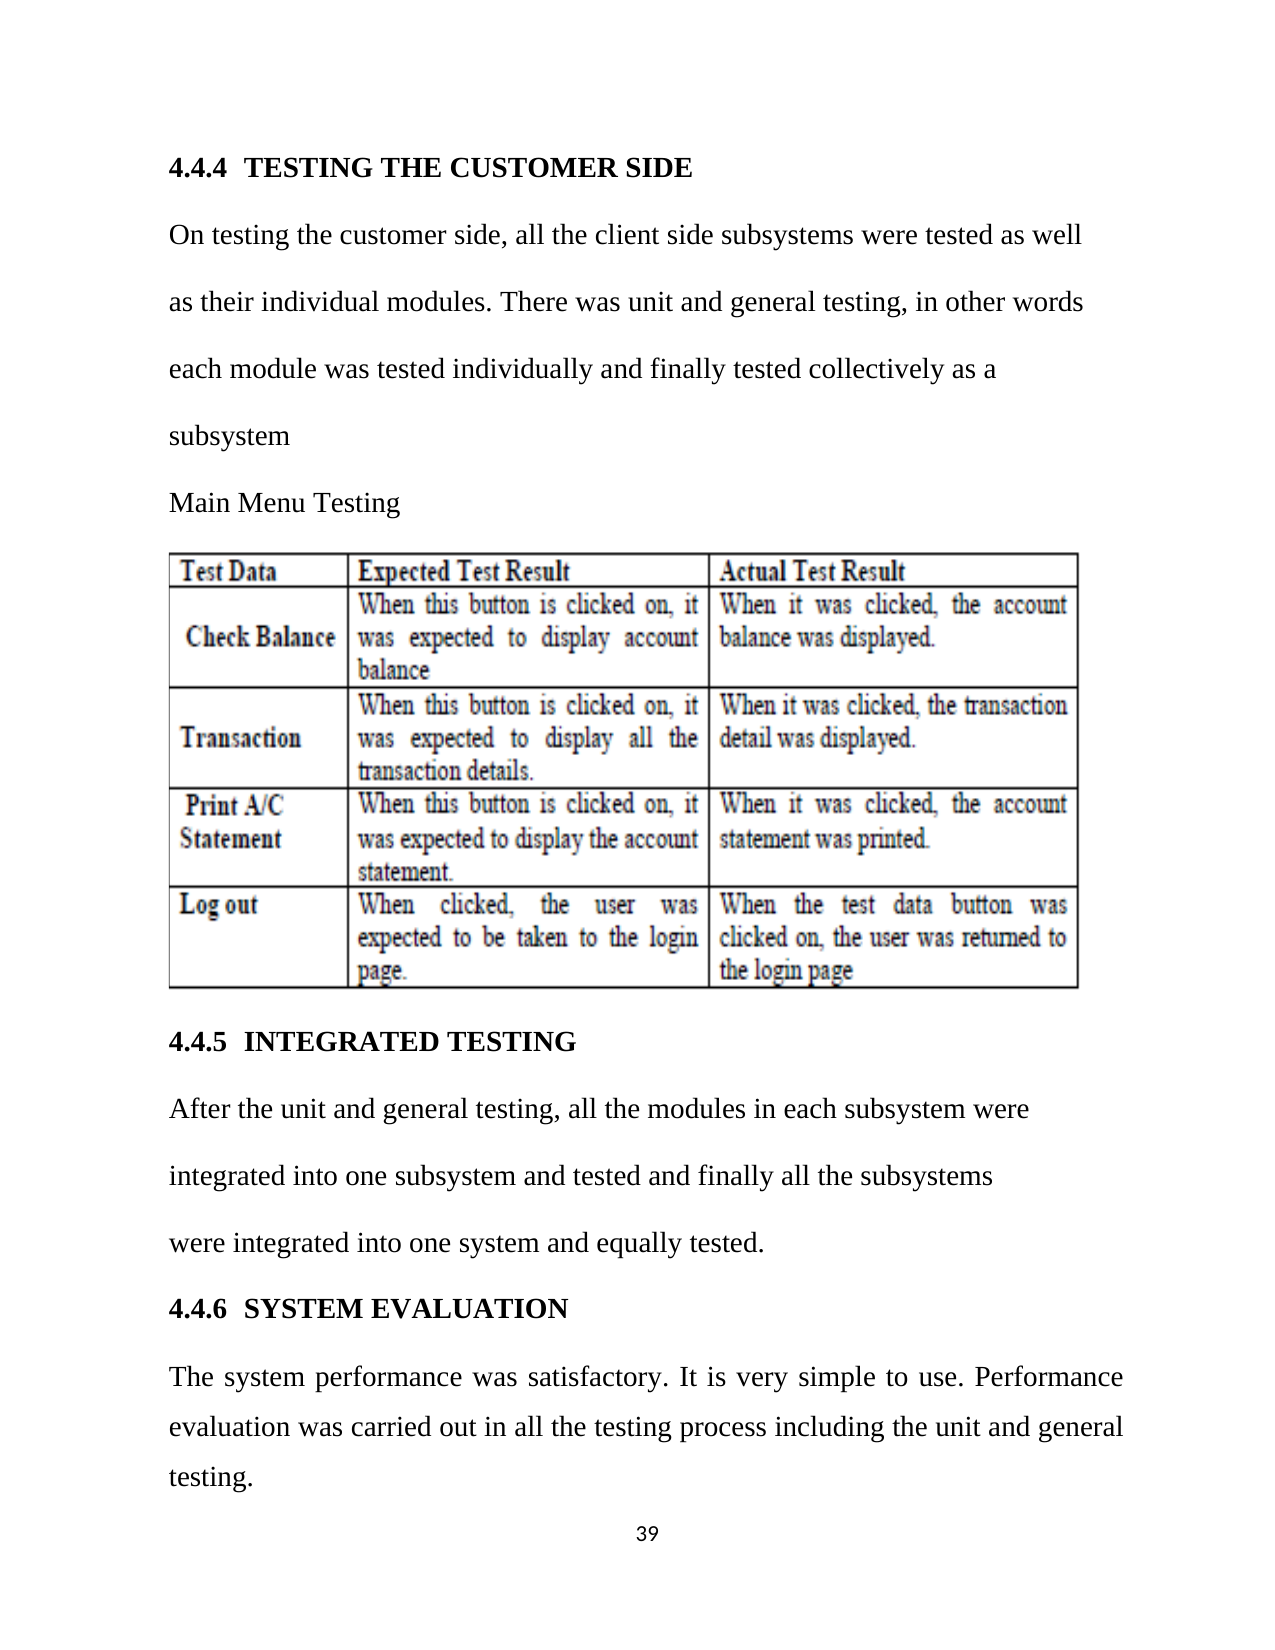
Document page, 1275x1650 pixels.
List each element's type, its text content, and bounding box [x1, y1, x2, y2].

text After the unit and general testing, all the modules in each subsystem were [169, 1091, 1125, 1124]
text each module was tested individually and finally tested collectively as a [169, 351, 1125, 384]
text 4.4.5 INTEGRATED TESTING [169, 1024, 1125, 1057]
text The system performance was satisfactory. It is very simple to use. Performance evaluation was carried out in all the testing process including the unit and general testing. [169, 1359, 1125, 1493]
text subsystem [169, 418, 1125, 451]
text Main Menu Testing [169, 485, 1125, 518]
text integrated into one subsystem and tested and finally all the subsystems [169, 1158, 1125, 1191]
picture [168, 551, 1085, 994]
text 4.4.4 TESTING THE CUSTOMER SIDE [169, 150, 1125, 183]
text On testing the customer side, all the client side subsystems were tested as well [169, 217, 1125, 251]
text 4.4.6 SYSTEM EVALUATION [169, 1292, 1125, 1325]
text as their individual modules. There was unit and general testing, in other words [169, 284, 1125, 317]
text were integrated into one system and equally tested. [169, 1225, 1125, 1258]
